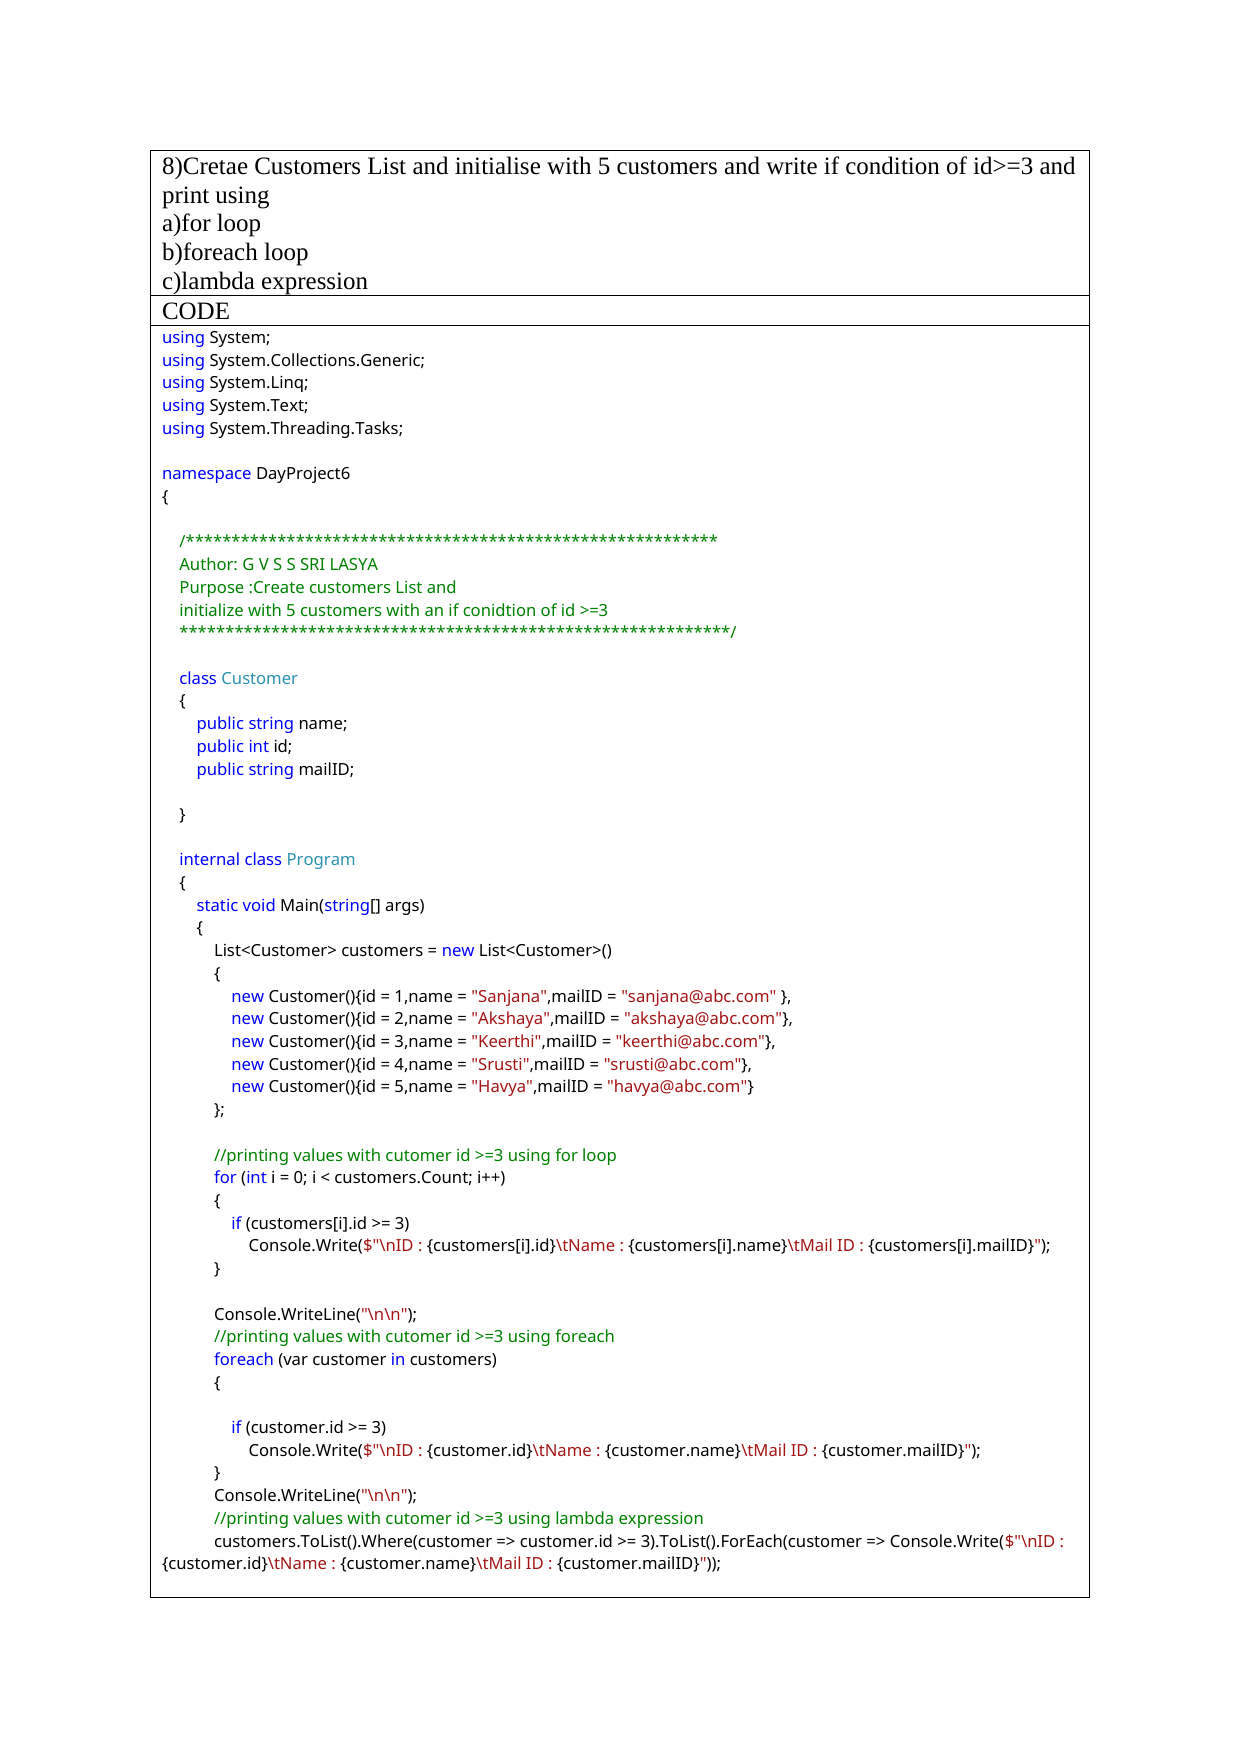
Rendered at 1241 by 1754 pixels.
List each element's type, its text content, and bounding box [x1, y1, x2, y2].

table_cell CODE [151, 296, 1089, 324]
table_header 8)Cretae Customers List and initialise with 5 customers and write if condition of id>=3 and print using a)for loop b)foreach loop c)lambda expression [151, 151, 1089, 295]
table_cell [151, 326, 1089, 1597]
